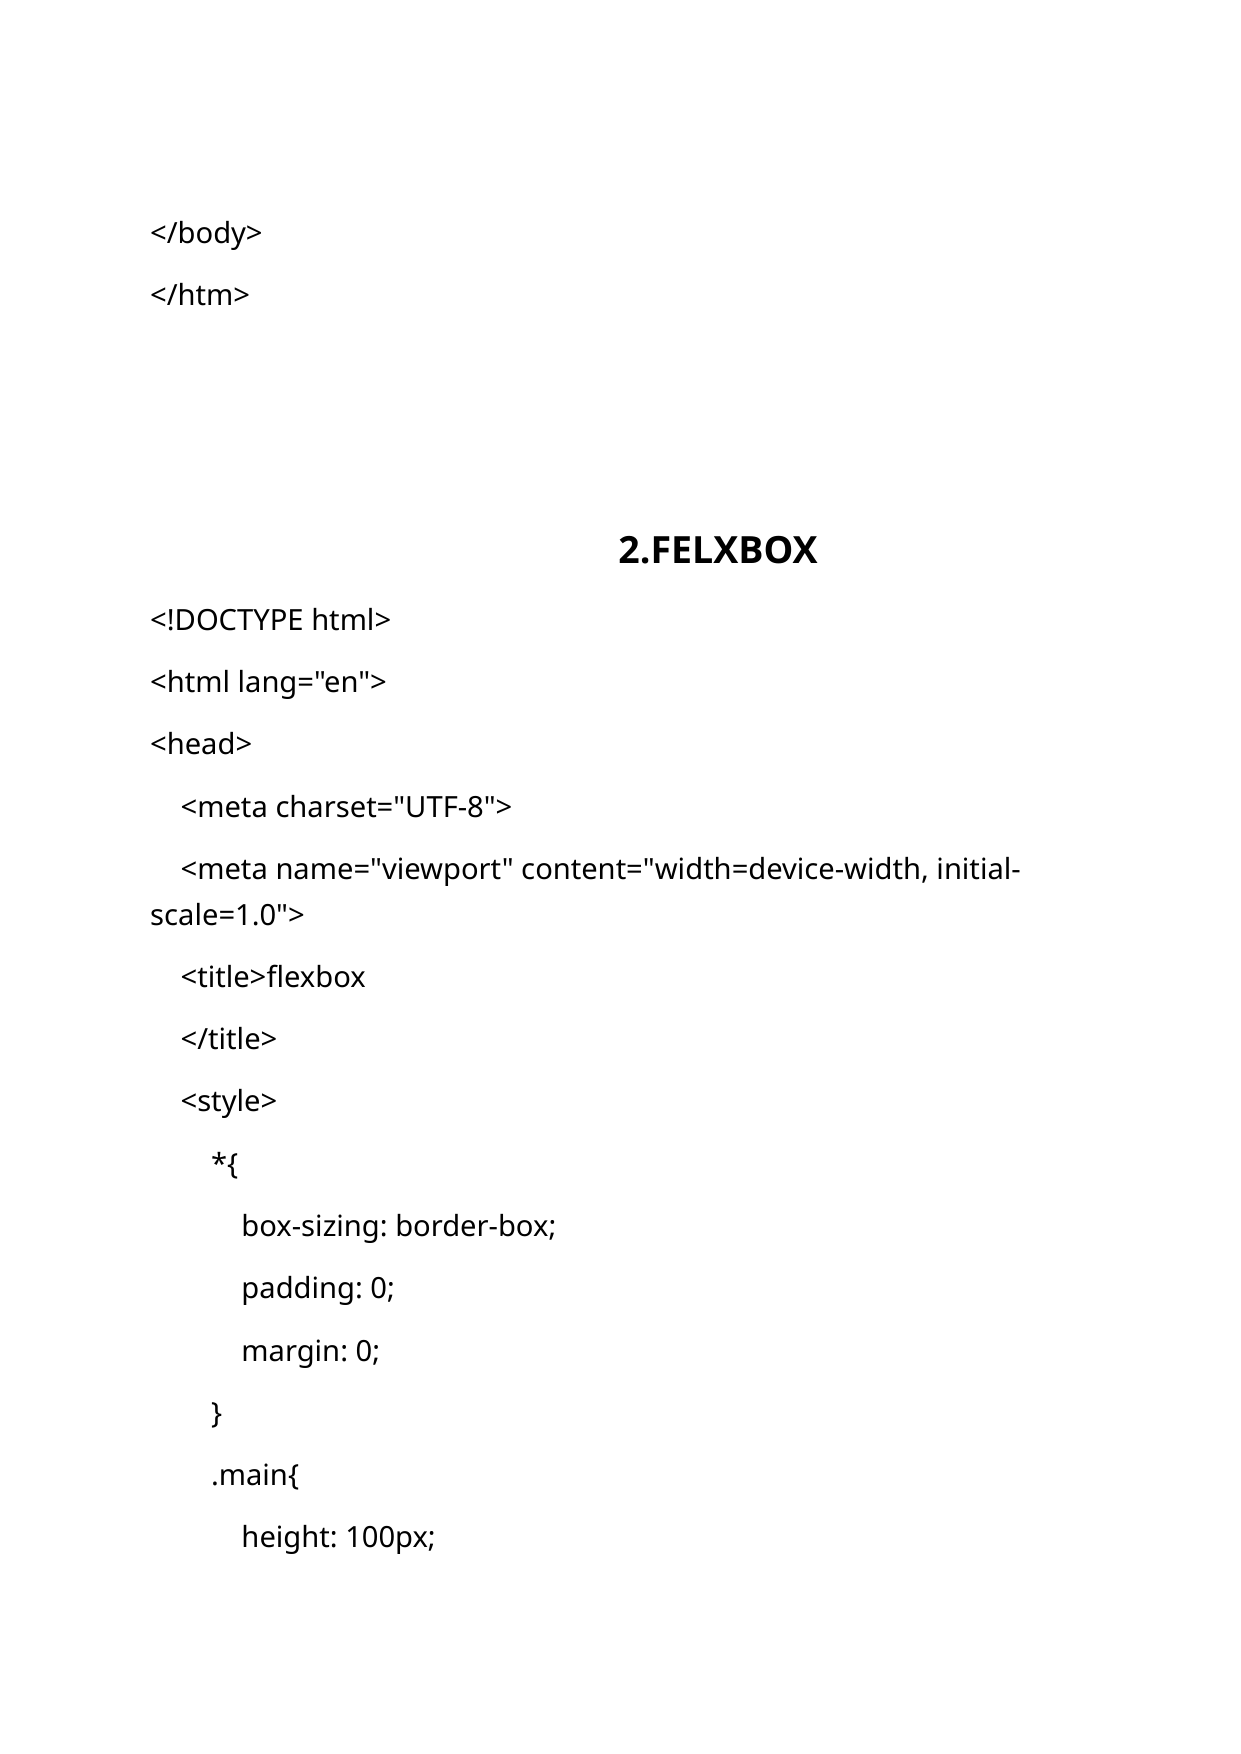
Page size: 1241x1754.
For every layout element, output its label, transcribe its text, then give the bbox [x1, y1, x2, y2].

text padding: 0; [150, 1268, 1090, 1307]
text <head> [150, 724, 1090, 763]
text margin: 0; [150, 1330, 1090, 1369]
text </htm> [150, 274, 1090, 314]
text </body> [150, 212, 1090, 252]
text .main{ [150, 1454, 1090, 1494]
text <meta name="viewport" content="width=device-width, initial-scale=1.0"> [150, 848, 1090, 933]
text *{ [150, 1143, 1090, 1183]
text <title>flexbox [150, 956, 1090, 996]
text height: 100px; [150, 1517, 1090, 1556]
text 2.FELXBOX [150, 524, 1090, 575]
text <!DOCTYPE html> [150, 599, 1090, 639]
text </title> [150, 1018, 1090, 1058]
text <meta charset="UTF-8"> [150, 786, 1090, 826]
text <html lang="en"> [150, 661, 1090, 701]
text box-sizing: border-box; [150, 1205, 1090, 1245]
text } [150, 1392, 1090, 1432]
text <style> [150, 1081, 1090, 1120]
